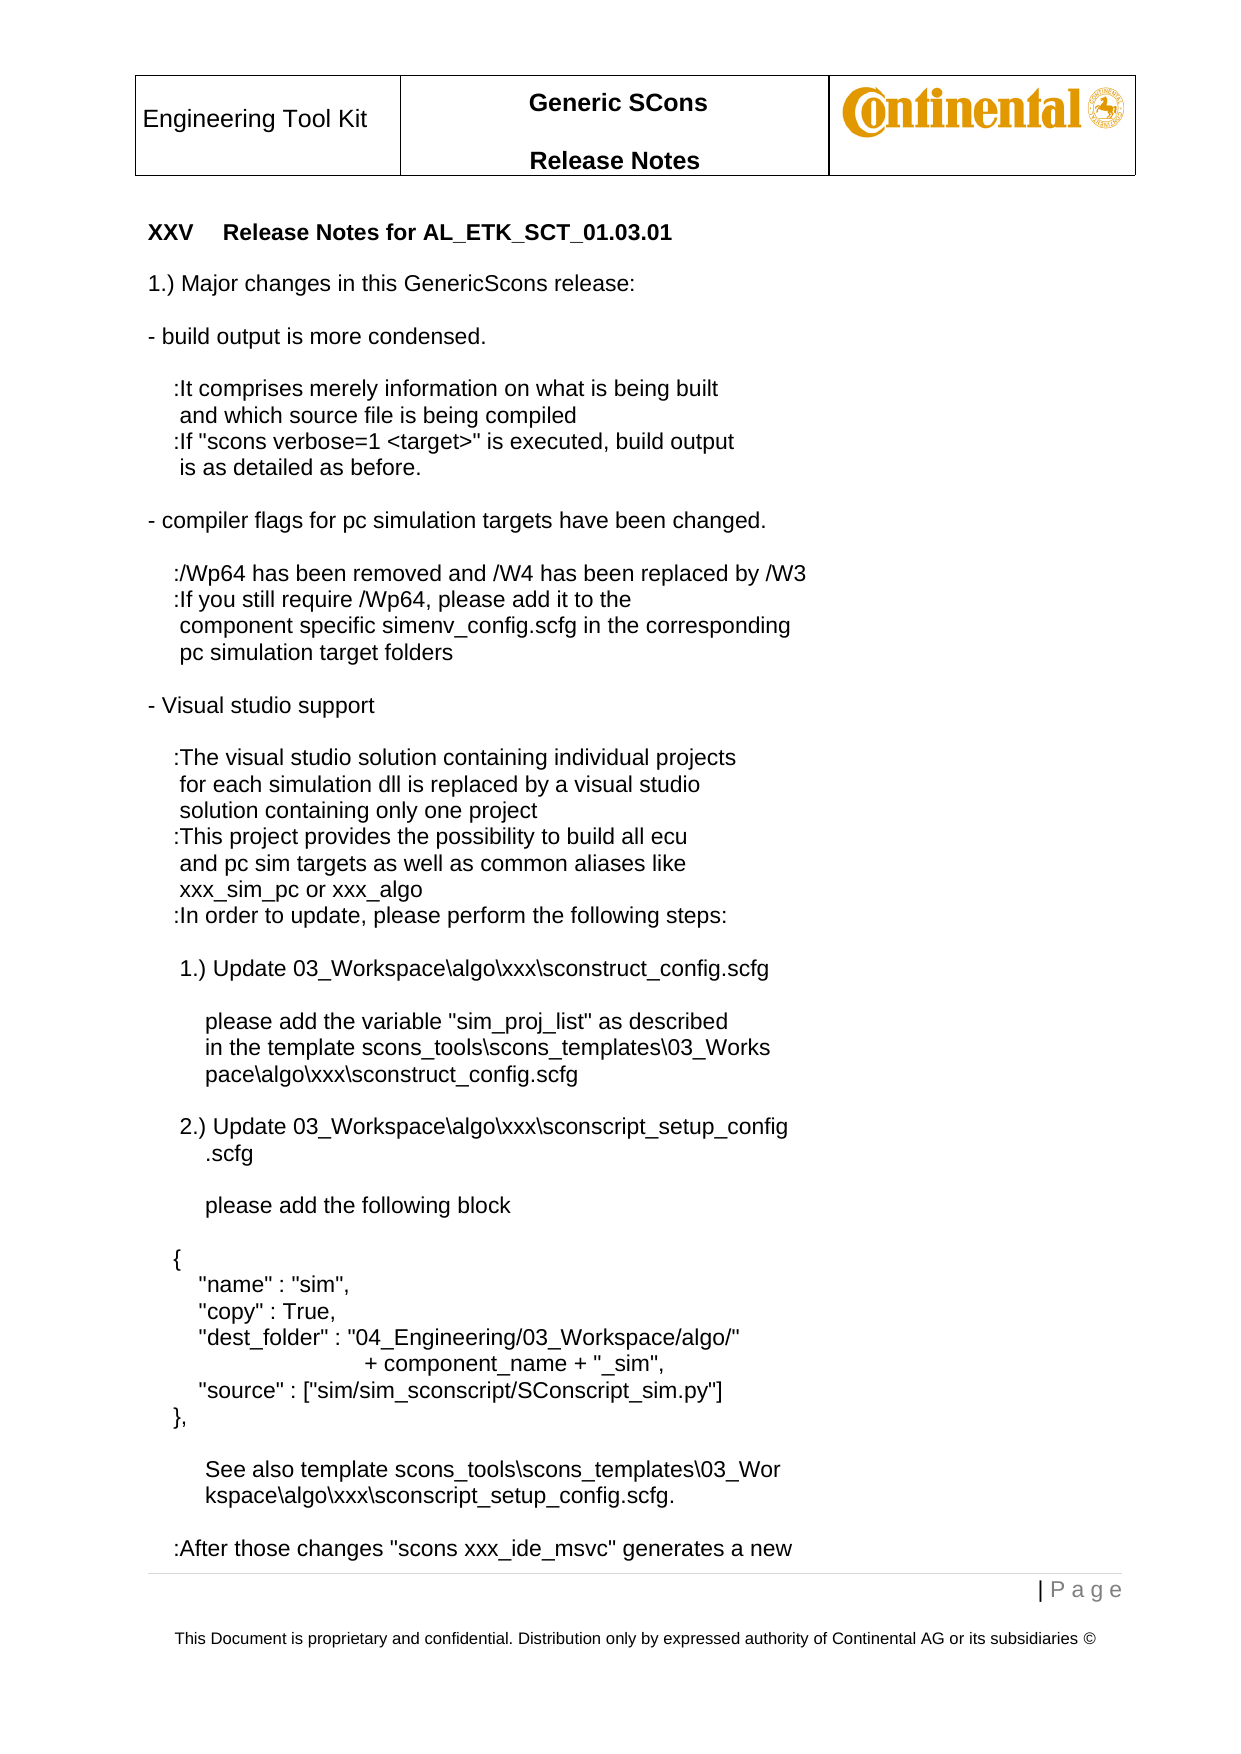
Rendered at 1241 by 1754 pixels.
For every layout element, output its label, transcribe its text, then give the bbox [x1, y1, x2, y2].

text :If "scons verbose=1 <target>" is executed, build output [148, 428, 1122, 454]
text "dest_folder" : "04_Engineering/03_Workspace/algo/" [148, 1324, 1122, 1350]
text please add the following block [148, 1192, 1122, 1219]
text :This project provides the possibility to build all ecu [148, 823, 1122, 850]
text in the template scons_tools\scons_templates\03_Works [148, 1034, 1122, 1061]
text component specific simenv_config.scfg in the corresponding [148, 612, 1122, 639]
text and which source file is being compiled [148, 402, 1122, 428]
text :/Wp64 has been removed and /W4 has been replaced by /W3 [148, 560, 1122, 586]
text :If you still require /Wp64, please add it to the [148, 586, 1122, 612]
text is as detailed as before. [148, 454, 1122, 481]
text - build output is more condensed. [148, 323, 1122, 349]
text See also template scons_tools\scons_templates\03_Wor [148, 1456, 1122, 1482]
text :It comprises merely information on what is being built [148, 375, 1122, 402]
text pace\algo\xxx\sconstruct_config.scfg [148, 1061, 1122, 1087]
text and pc sim targets as well as common aliases like [148, 850, 1122, 876]
text please add the variable "sim_proj_list" as described [148, 1008, 1122, 1034]
text for each simulation dll is replaced by a visual studio [148, 771, 1122, 797]
text - Visual studio support [148, 692, 1122, 718]
text kspace\algo\xxx\sconscript_setup_config.scfg. [148, 1482, 1122, 1508]
text "source" : ["sim/sim_sconscript/SConscript_sim.py"] [148, 1377, 1122, 1403]
text .scfg [148, 1139, 1122, 1166]
picture [841, 86, 1125, 139]
text + component_name + "_sim", [148, 1350, 1122, 1377]
text :After those changes "scons xxx_ide_msvc" generates a new [148, 1535, 1122, 1561]
text xxx_sim_pc or xxx_algo [148, 876, 1122, 902]
text pc simulation target folders [148, 639, 1122, 665]
text :The visual studio solution containing individual projects [148, 744, 1122, 771]
text "name" : "sim", [148, 1271, 1122, 1298]
text { [148, 1245, 1122, 1271]
text 1.) Update 03_Workspace\algo\xxx\sconstruct_config.scfg [148, 955, 1122, 981]
text solution containing only one project [148, 797, 1122, 823]
text "copy" : True, [148, 1298, 1122, 1324]
text 1.) Major changes in this GenericScons release: [148, 270, 1122, 296]
text }, [148, 1403, 1122, 1429]
text - compiler flags for pc simulation targets have been changed. [148, 507, 1122, 533]
subtitle Release Notes for AL_ETK_SCT_01.03.01 [148, 218, 1122, 245]
text 2.) Update 03_Workspace\algo\xxx\sconscript_setup_config [148, 1113, 1122, 1139]
text :In order to update, please perform the following steps: [148, 902, 1122, 929]
